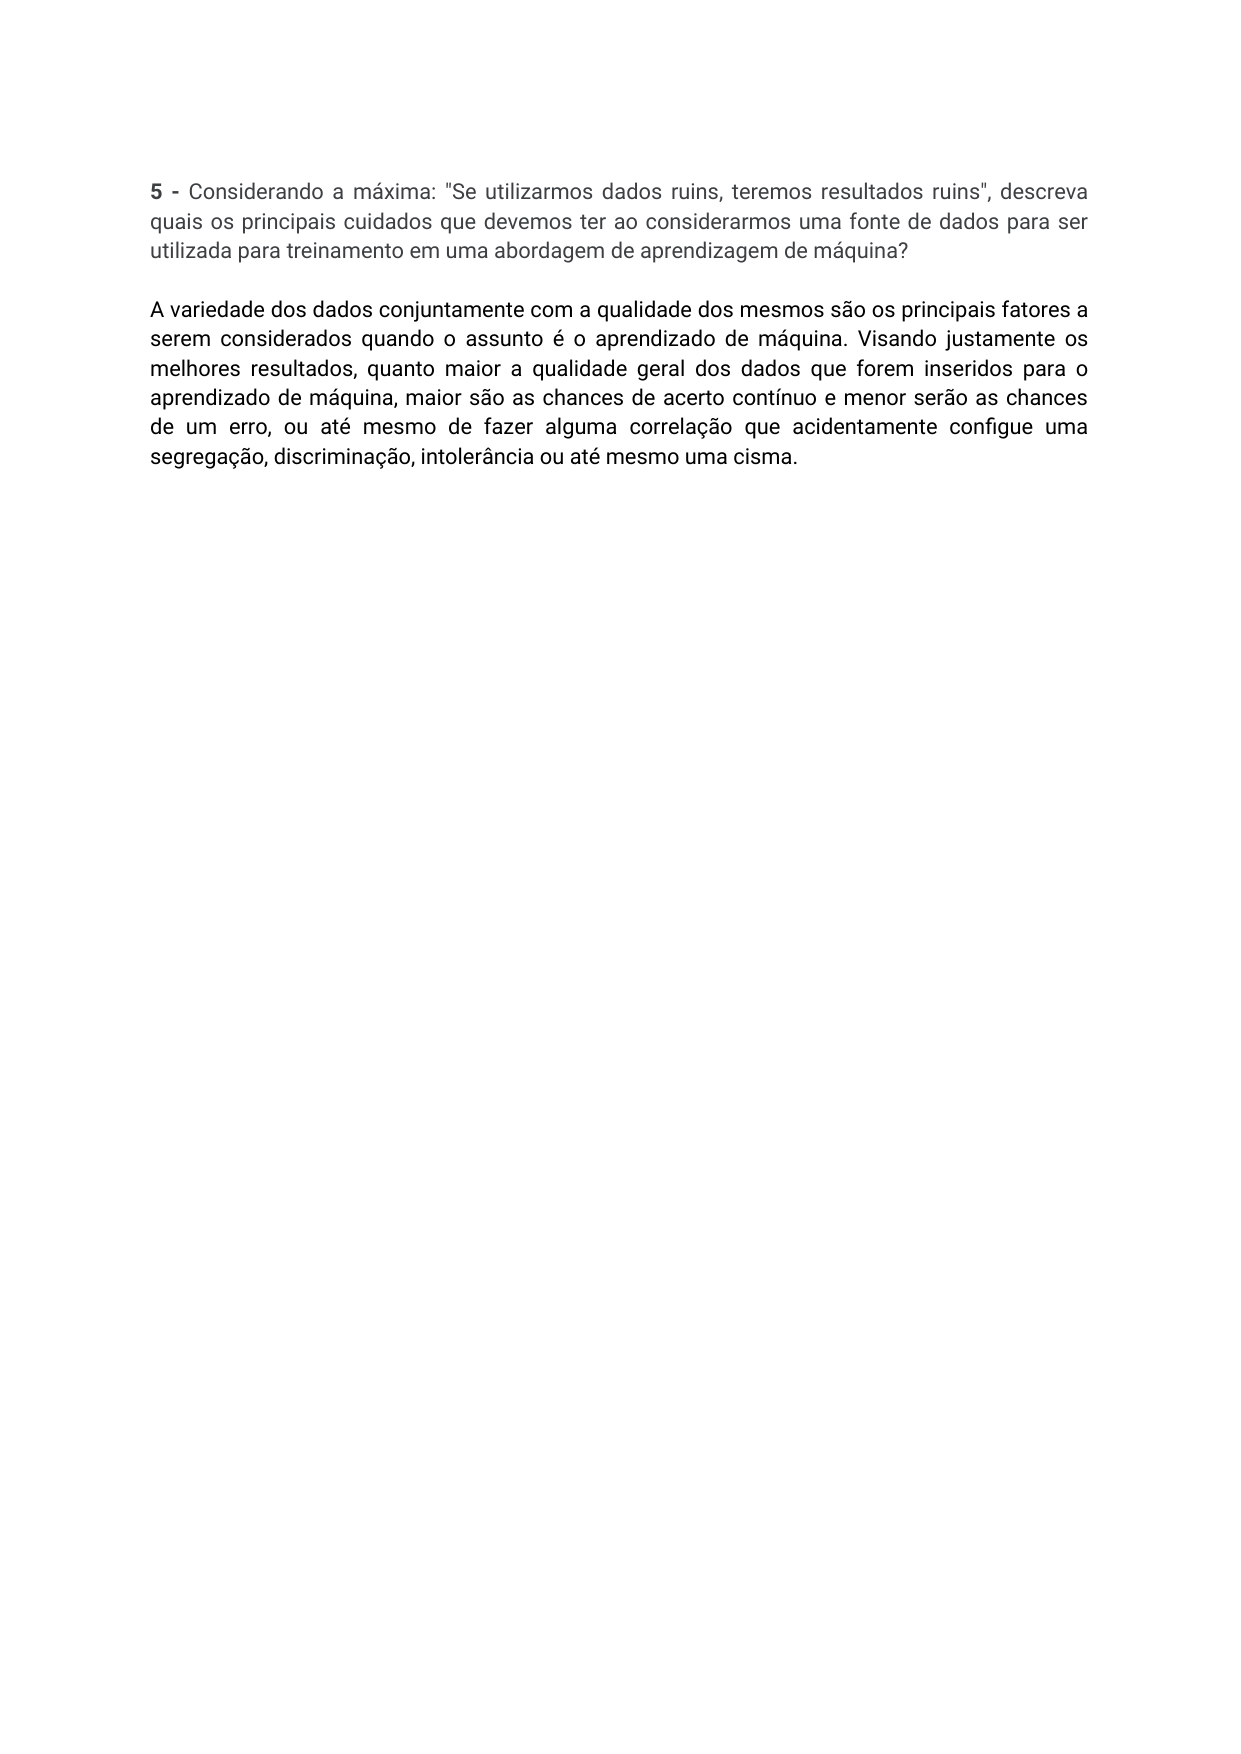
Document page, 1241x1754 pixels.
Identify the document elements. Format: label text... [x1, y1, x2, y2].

text 5 - Considerando a máxima: "Se utilizarmos dados ruins, teremos resultados ruins", descreva quais os principais cuidados que devemos ter ao considerarmos uma fonte de dados para ser utilizada para treinamento em uma abordagem de aprendizagem de máquina? [150, 179, 1090, 264]
text A variedade dos dados conjuntamente com a qualidade dos mesmos são os principais fatores a serem considerados quando o assunto é o aprendizado de máquina. Visando justamente os melhores resultados, quanto maior a qualidade geral dos dados que forem inseridos para o aprendizado de máquina, maior são as chances de acerto contínuo e menor serão as chances de um erro, ou até mesmo de fazer alguma correlação que acidentamente configue uma segregação, discriminação, intolerância ou até mesmo uma cisma. [150, 297, 1090, 469]
